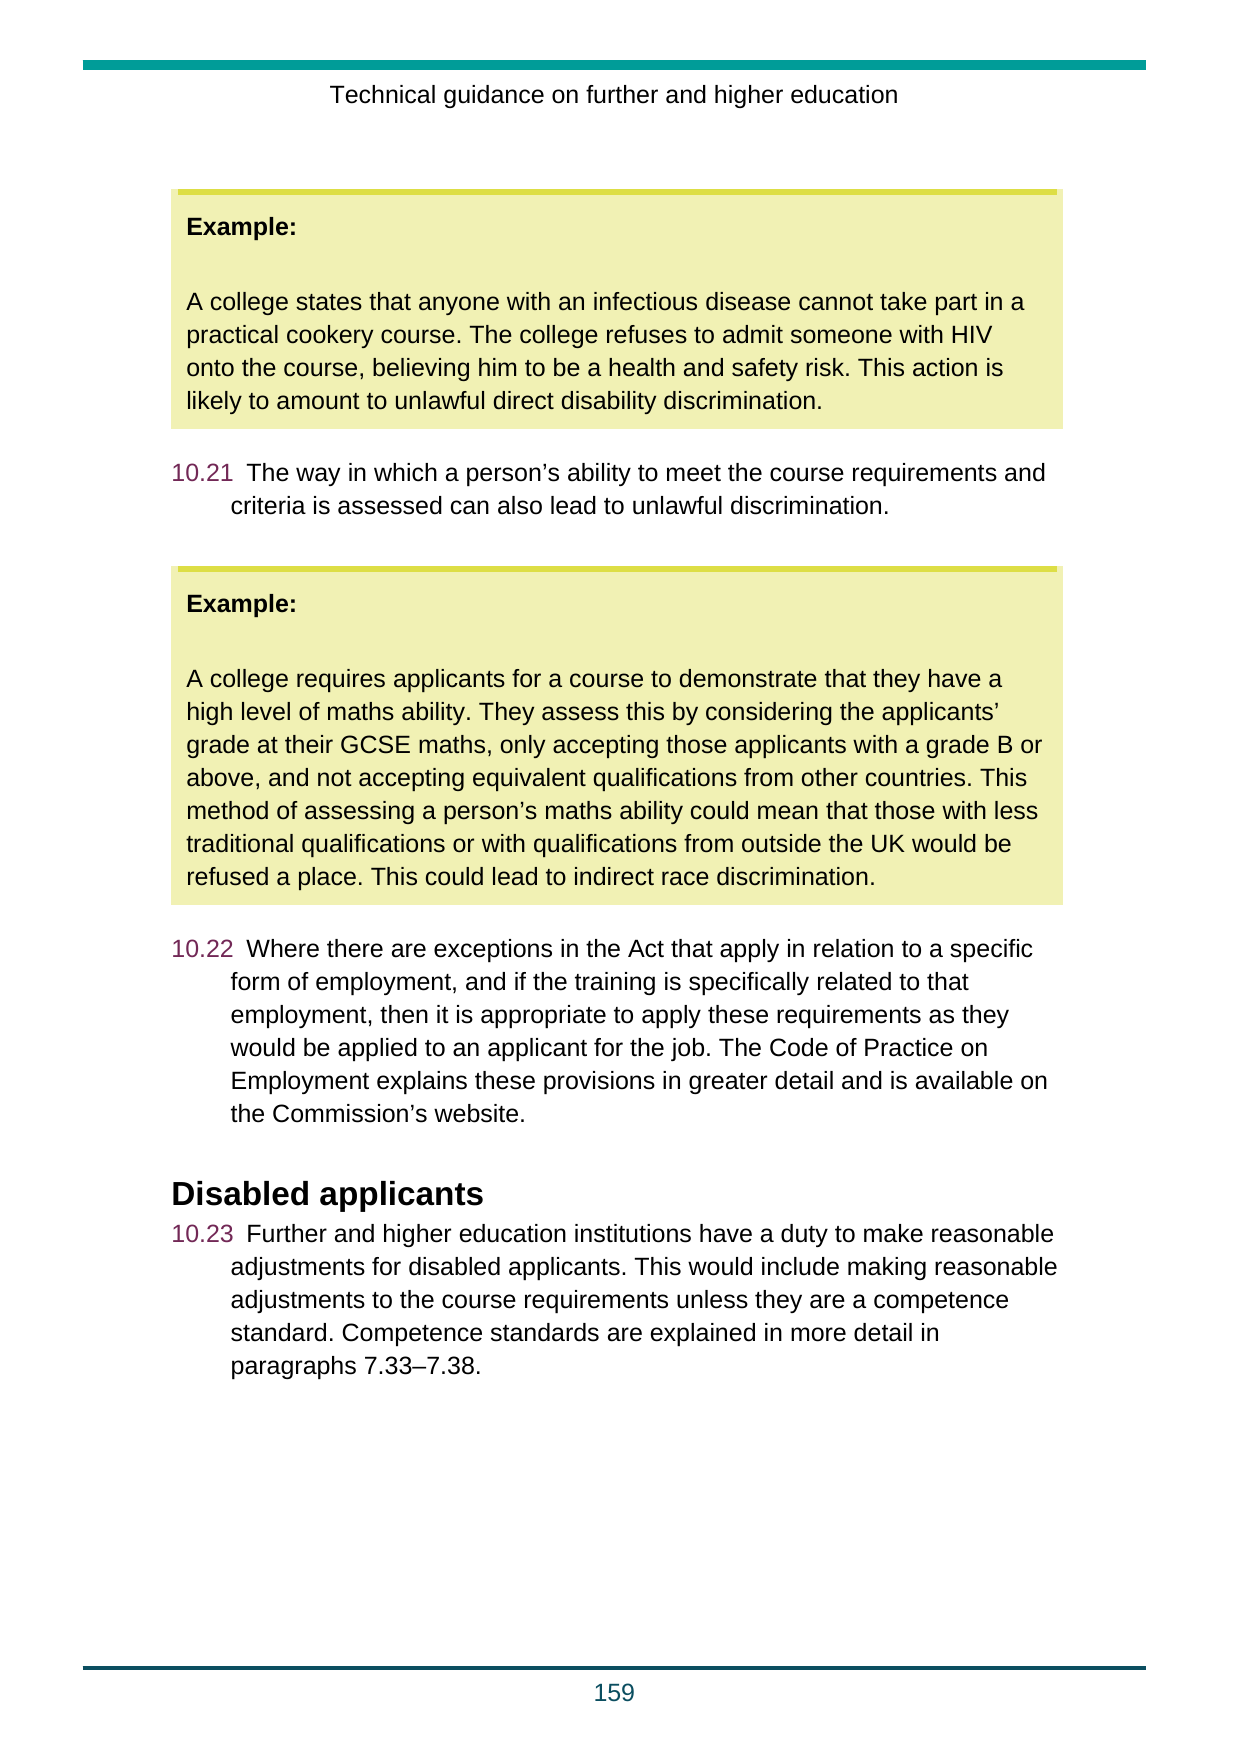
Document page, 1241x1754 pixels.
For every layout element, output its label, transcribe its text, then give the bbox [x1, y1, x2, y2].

title Example: [178, 572, 1057, 618]
list Where there are exceptions in the Act that apply in relation to a specific form of employment, and if the training is specifically related to that employment, then it is appropriate to apply these requirements as they would be applied to an applicant for the job. The Code of Practice on Employment explains these provisions in greater detail and is available on the Commission’s website. [171, 934, 1069, 1128]
subtitle Disabled applicants [171, 1174, 1069, 1212]
text A college states that anyone with an infectious disease cannot take part in a practical cookery course. The college refuses to admit someone with HIV onto the course, believing him to be a health and safety risk. This action is likely to amount to unlawful direct disability discrimination. [178, 264, 1057, 416]
list Further and higher education institutions have a duty to make reasonable adjustments for disabled applicants. This would include making reasonable adjustments to the course requirements unless they are a competence standard. Competence standards are explained in more detail in paragraphs 7.33–7.38. [171, 1219, 1069, 1379]
text A college requires applicants for a course to demonstrate that they have a high level of maths ability. They assess this by considering the applicants’ grade at their GCSE maths, only accepting those applicants with a grade B or above, and not accepting equivalent qualifications from other countries. This method of assessing a person’s maths ability could mean that those with less traditional qualifications or with qualifications from outside the UK would be refused a place. This could lead to indirect race discrimination. [178, 641, 1057, 892]
title Example: [178, 195, 1057, 241]
list The way in which a person’s ability to meet the course requirements and criteria is assessed can also lead to unlawful discrimination. [171, 458, 1069, 520]
